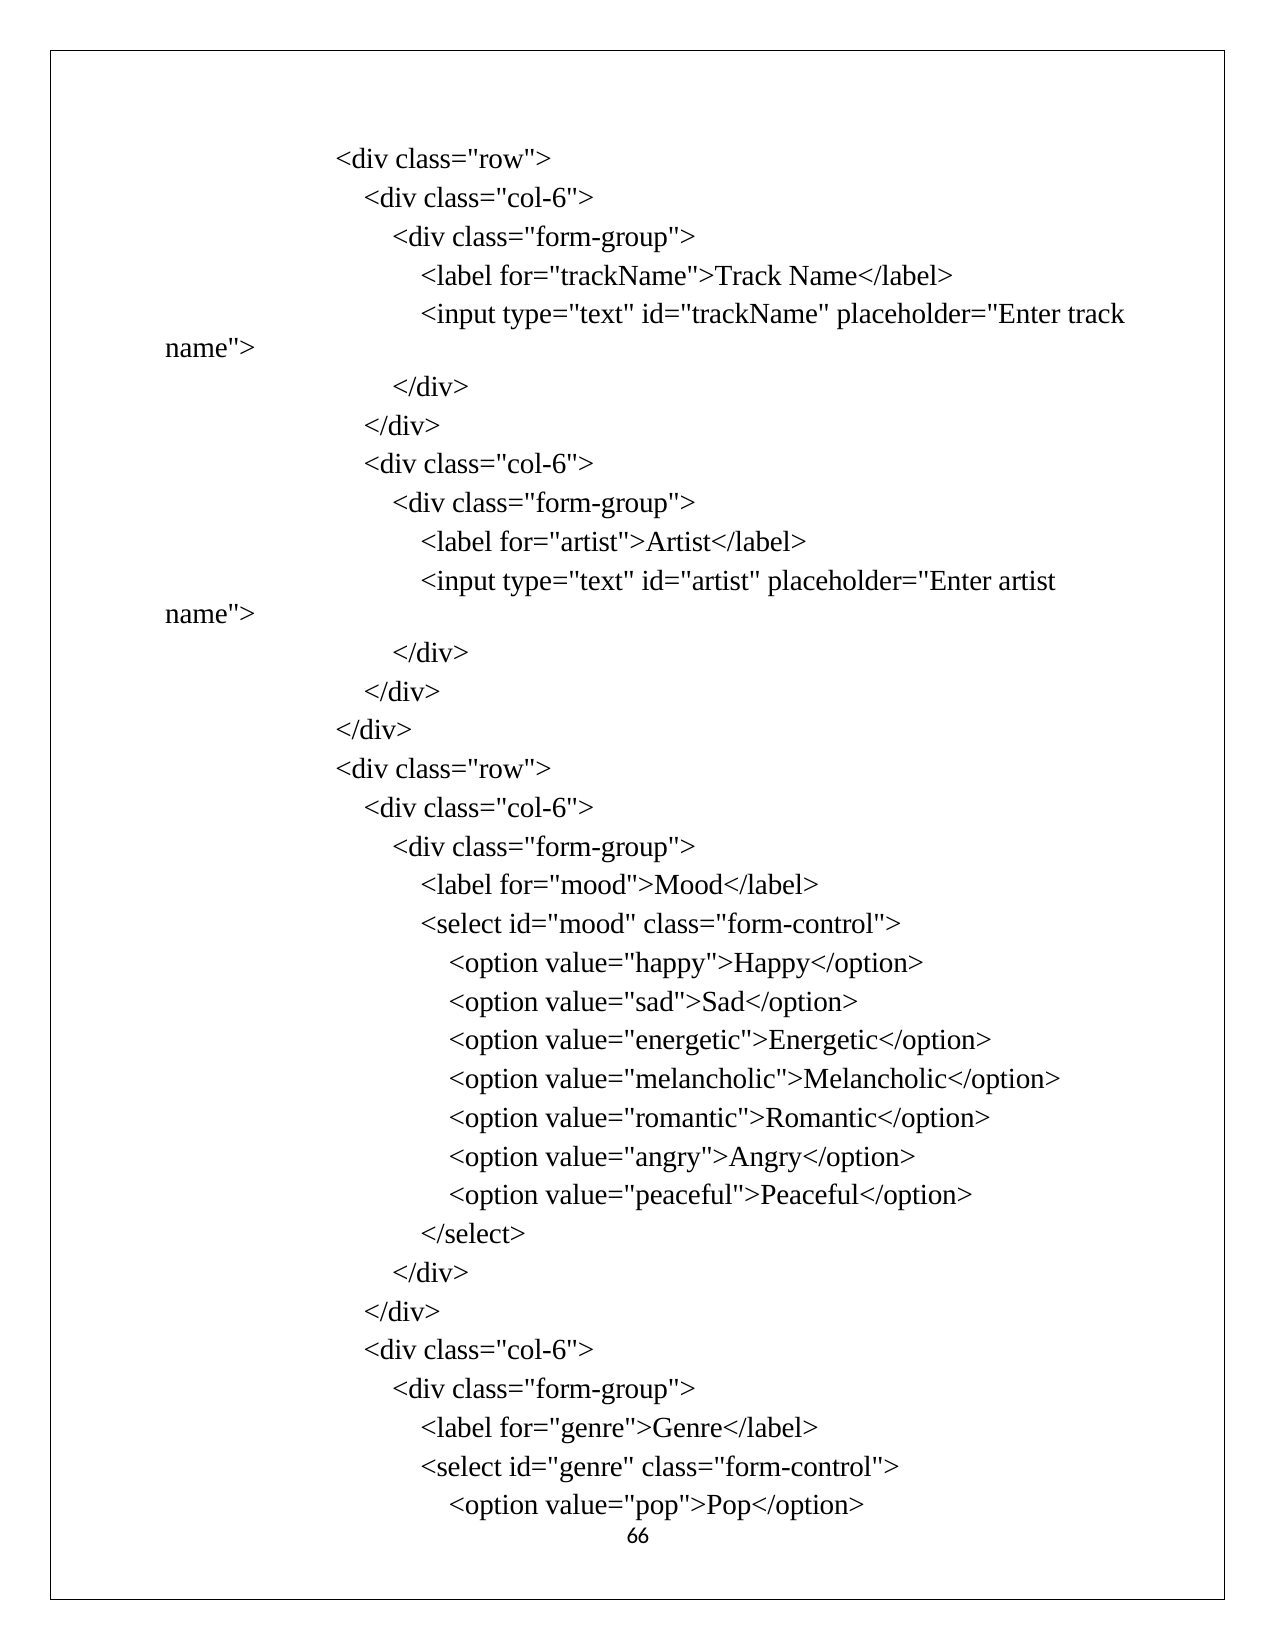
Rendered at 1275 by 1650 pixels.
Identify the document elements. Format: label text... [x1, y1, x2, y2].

text </div> [165, 712, 1142, 746]
text <div class="form-group"> [165, 485, 1142, 519]
text </div> [165, 1294, 1142, 1327]
text <div class="row"> [165, 751, 1142, 785]
text <option value="sad">Sad</option> [165, 984, 1142, 1017]
text <div class="form-group"> [165, 829, 1142, 862]
text <div class="form-group"> [165, 1371, 1142, 1405]
text <div class="col-6"> [165, 180, 1142, 214]
text <option value="melancholic">Melancholic</option> [165, 1061, 1142, 1095]
text </div> [165, 674, 1142, 707]
text </div> [165, 408, 1142, 441]
text <div class="row"> [165, 142, 1142, 175]
text <div class="col-6"> [165, 1332, 1142, 1366]
text </select> [165, 1216, 1142, 1250]
text <label for="mood">Mood</label> [165, 867, 1142, 901]
text </div> [165, 1255, 1142, 1288]
text <label for="trackName">Track Name</label> [165, 258, 1142, 291]
text <option value="angry">Angry</option> [165, 1139, 1142, 1172]
text <select id="mood" class="form-control"> [165, 906, 1142, 940]
text <option value="energetic">Energetic</option> [165, 1022, 1142, 1056]
text <option value="pop">Pop</option> [165, 1487, 1142, 1521]
text <option value="happy">Happy</option> [165, 945, 1142, 978]
text <input type="text" id="trackName" placeholder="Enter track name"> [165, 297, 1142, 364]
text <select id="genre" class="form-control"> [165, 1449, 1142, 1482]
text </div> [165, 369, 1142, 402]
text </div> [165, 635, 1142, 668]
text <div class="col-6"> [165, 446, 1142, 480]
text <label for="artist">Artist</label> [165, 524, 1142, 557]
text <div class="form-group"> [165, 219, 1142, 253]
text <label for="genre">Genre</label> [165, 1410, 1142, 1443]
text <option value="romantic">Romantic</option> [165, 1100, 1142, 1133]
text <div class="col-6"> [165, 790, 1142, 823]
text <option value="peaceful">Peaceful</option> [165, 1177, 1142, 1211]
text <input type="text" id="artist" placeholder="Enter artist name"> [165, 563, 1142, 630]
